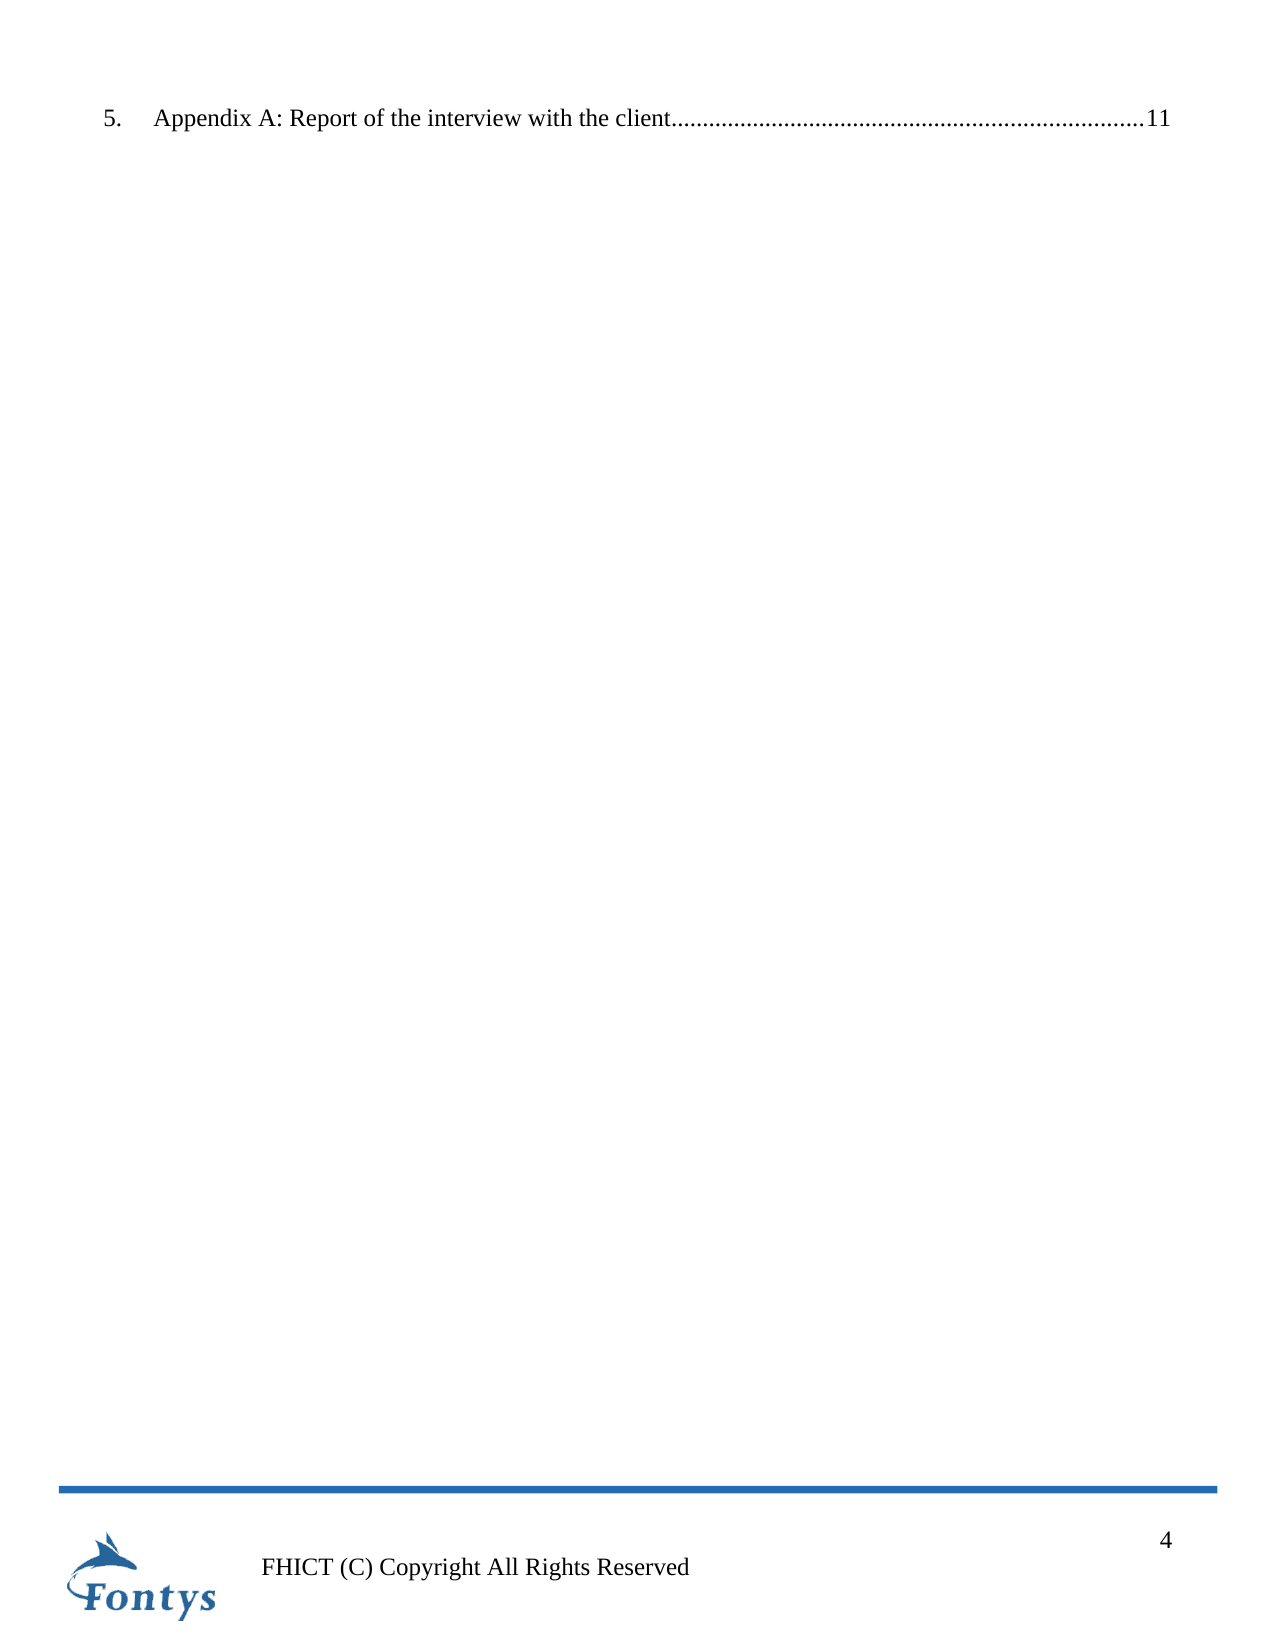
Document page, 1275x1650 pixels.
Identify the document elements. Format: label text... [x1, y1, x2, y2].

text 5. Appendix A: Report of the interview with the client 11 [103, 103, 1172, 132]
